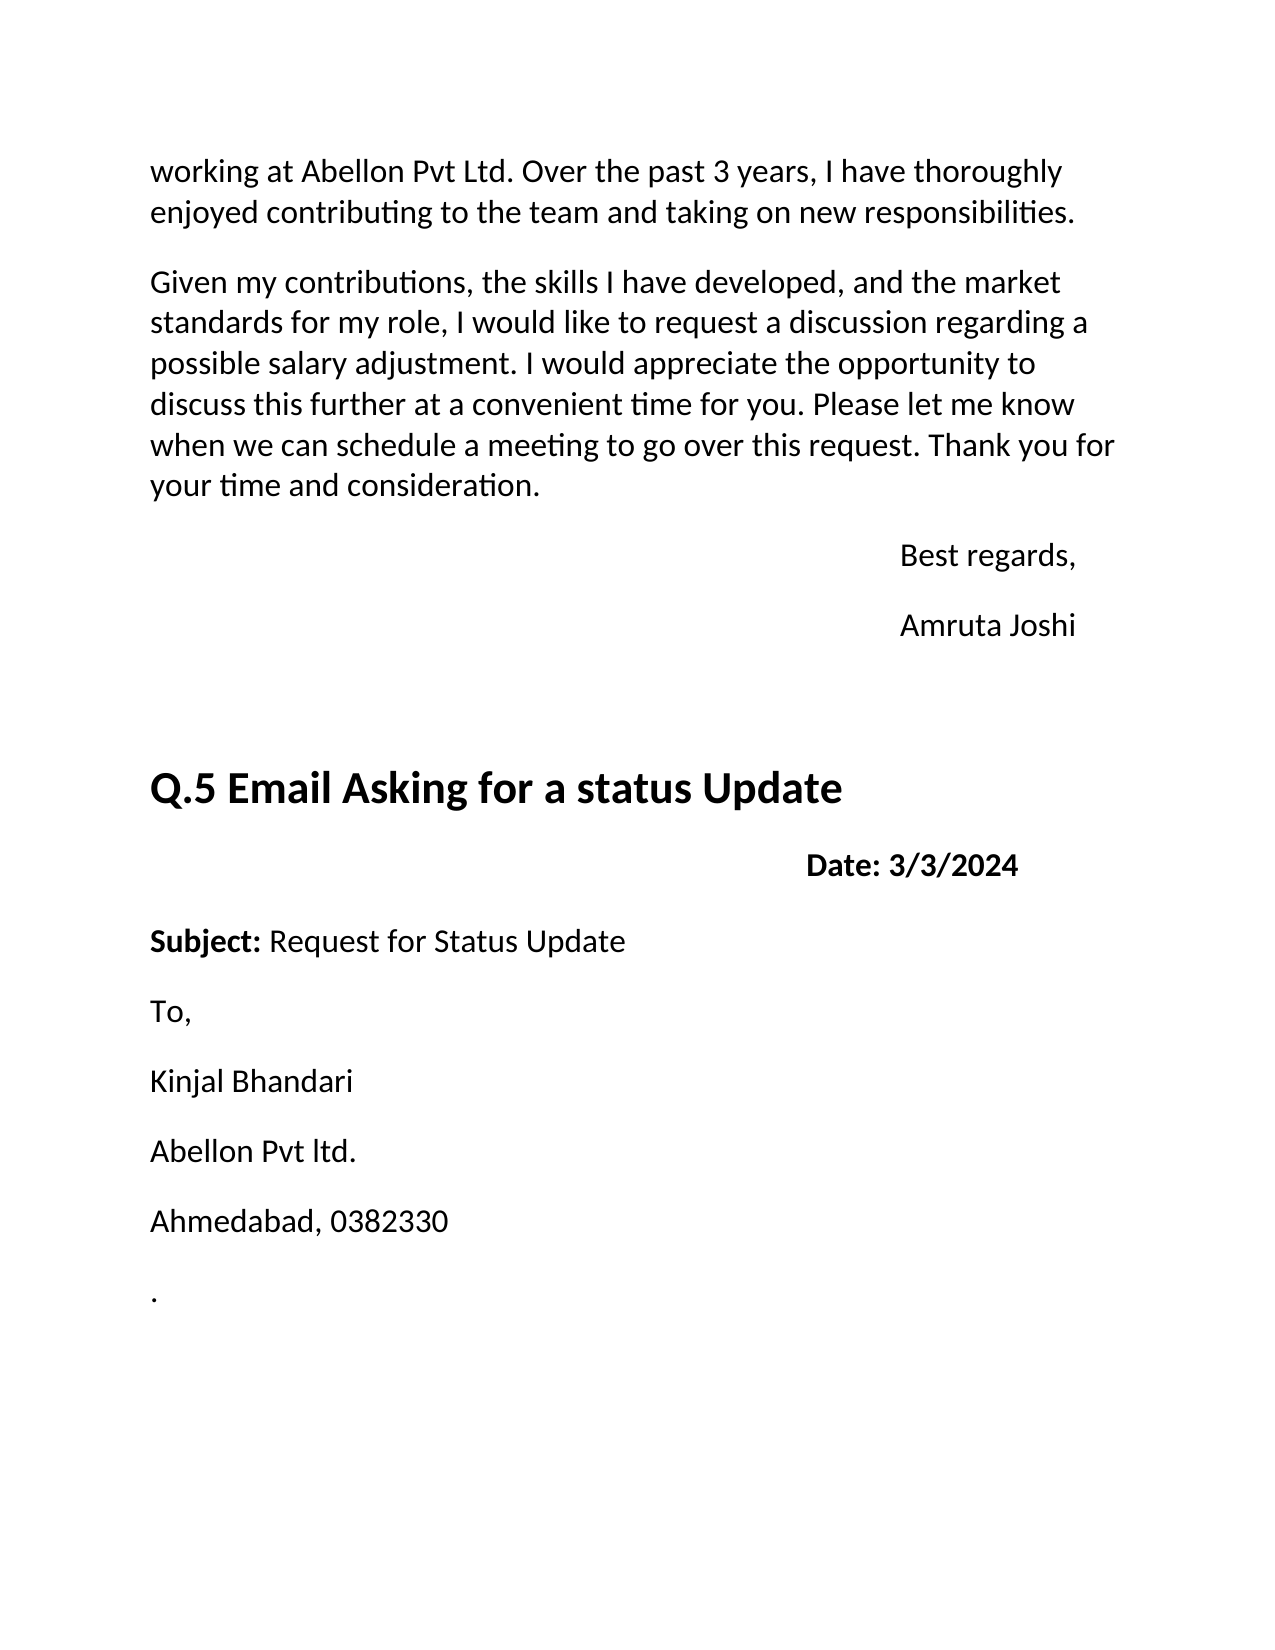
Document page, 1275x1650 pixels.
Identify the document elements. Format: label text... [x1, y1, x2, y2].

text Subject: Request for Status Update [150, 920, 1125, 961]
text Q.5 Email Asking for a status Update [150, 759, 1125, 815]
text . [150, 1269, 1125, 1310]
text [150, 150, 1125, 231]
text Ahmedabad, 0382330 [150, 1200, 1125, 1240]
text Given my contributions, the skills I have developed, and the market standards for my role, I would like to request a discussion regarding a possible salary adjustment. I would appreciate the opportunity to discuss this further at a convenient time for you. Please let me know when we can schedule a meeting to go over this request. Thank you for your time and consideration. [150, 261, 1125, 505]
text Amruta Joshi [150, 604, 1125, 645]
text Abellon Pvt ltd. [150, 1130, 1125, 1171]
text Best regards, [825, 534, 1125, 575]
text Kinjal Bhandari [150, 1060, 1125, 1101]
text Date: 3/3/2024 [150, 844, 1125, 885]
text To, [150, 990, 1125, 1031]
